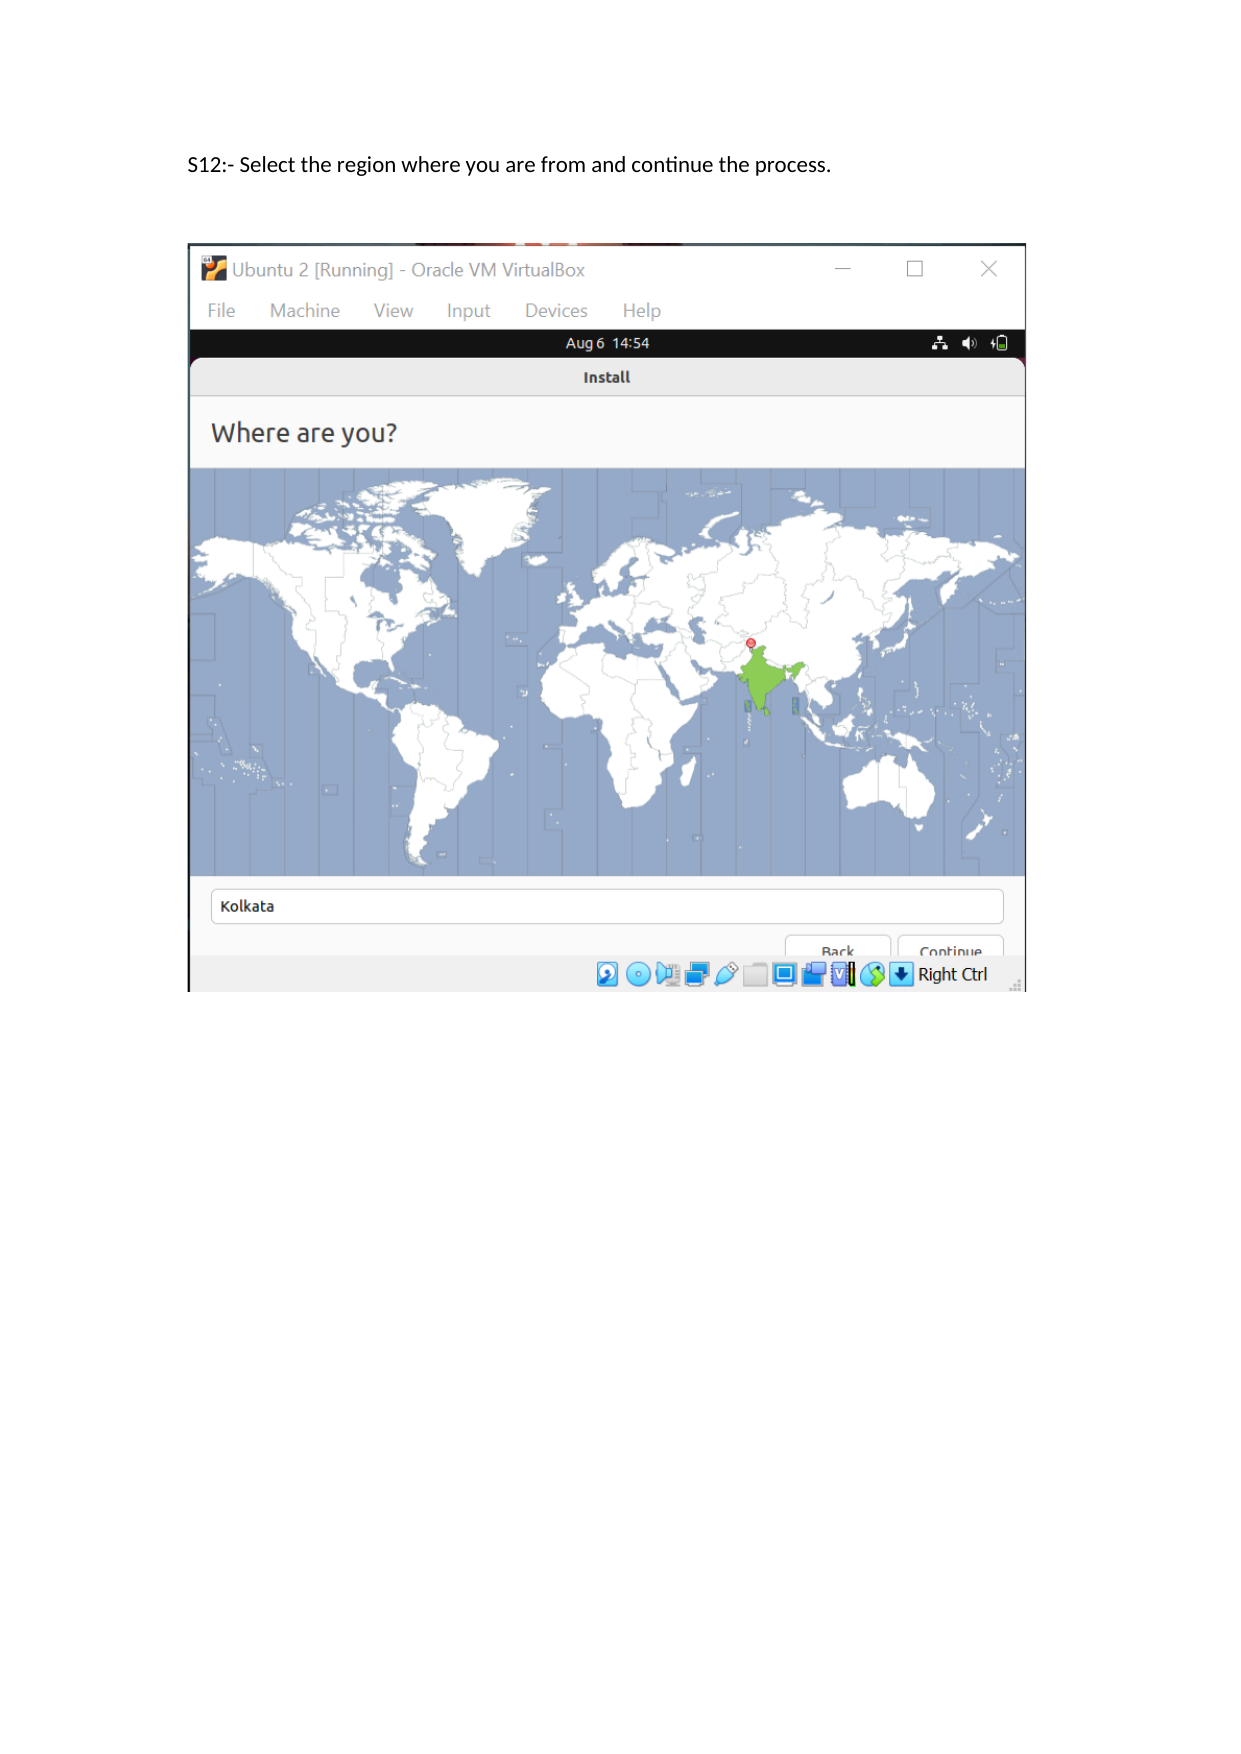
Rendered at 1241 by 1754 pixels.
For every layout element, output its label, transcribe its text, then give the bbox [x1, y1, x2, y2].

picture [187, 243, 1027, 992]
text S12:- Select the region where you are from and continue the process. [187, 150, 1090, 178]
